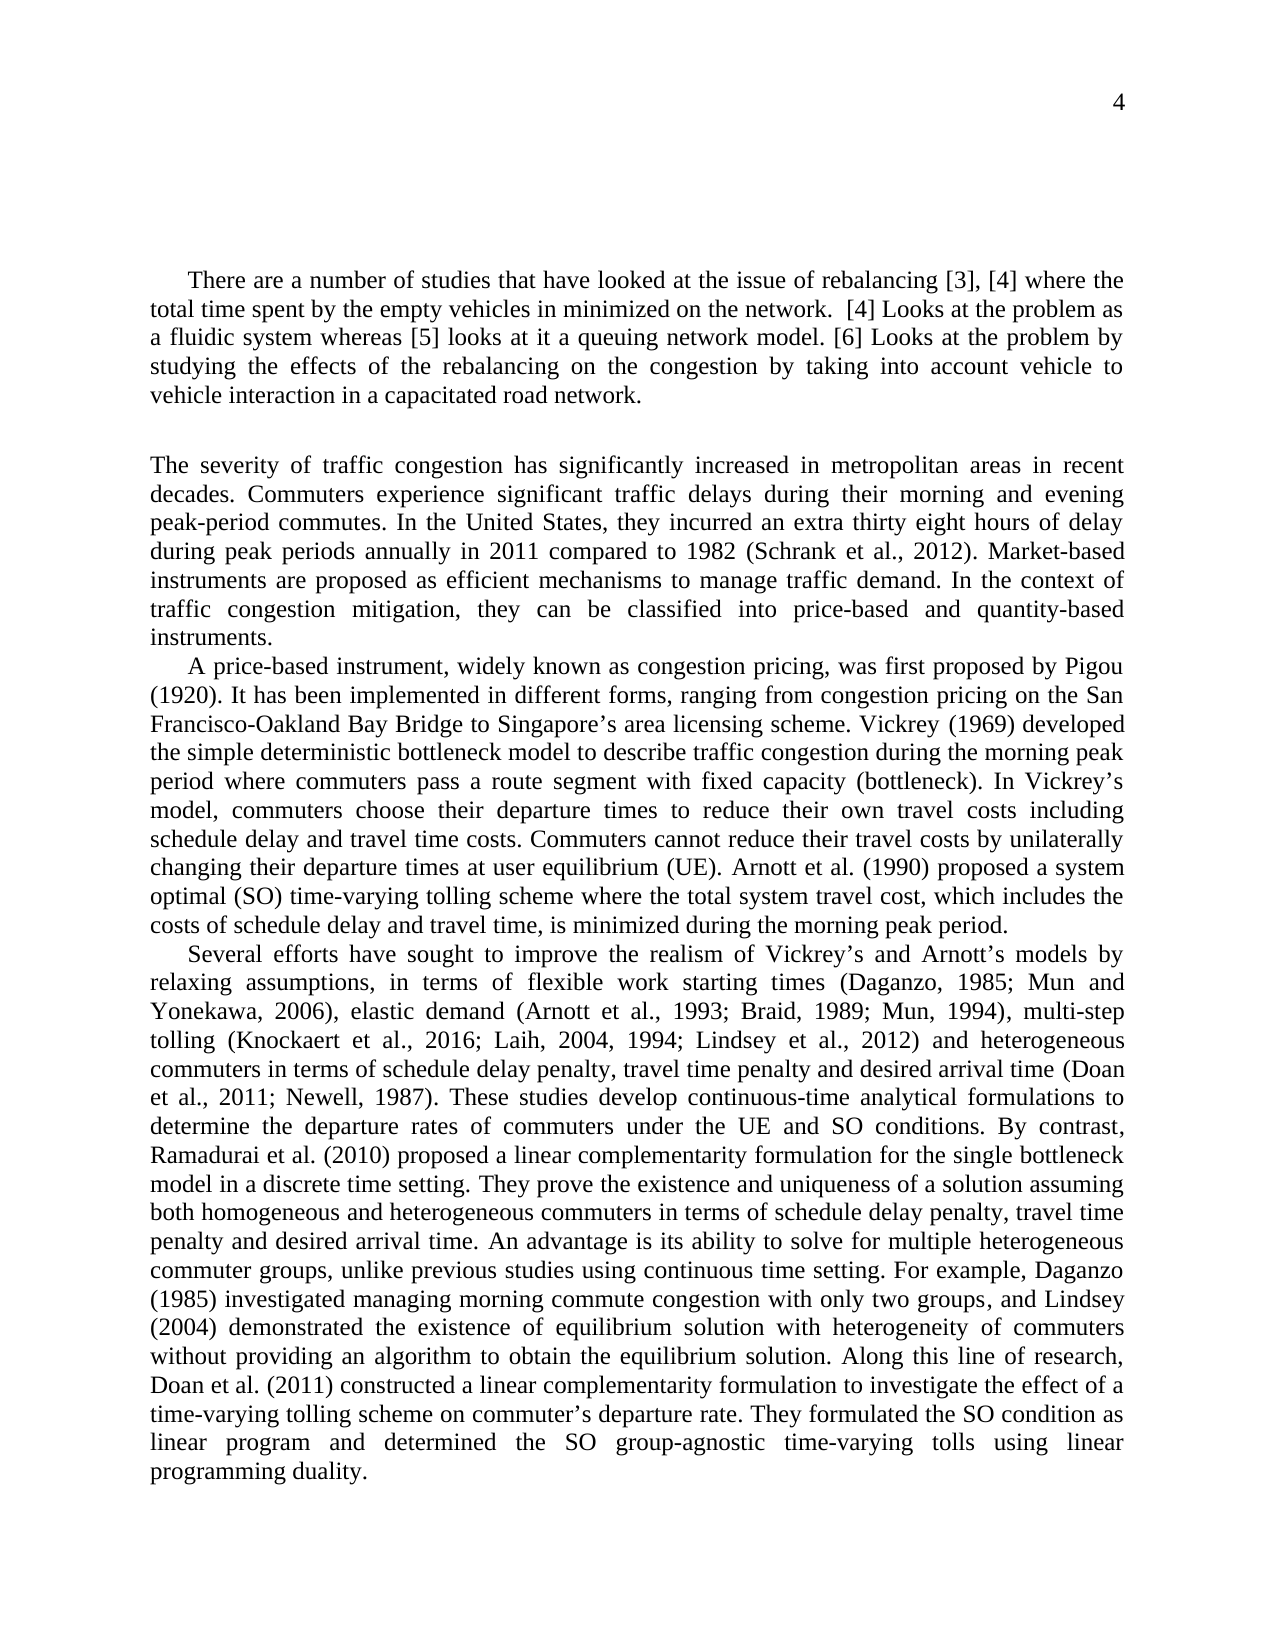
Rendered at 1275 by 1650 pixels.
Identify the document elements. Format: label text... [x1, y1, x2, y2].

text Several efforts have sought to improve the realism of Vickrey’s and Arnott’s models by relaxing assumptions, in terms of flexible work starting times (Daganzo, 1985; Mun and Yonekawa, 2006), elastic demand (Arnott et al., 1993; Braid, 1989; Mun, 1994), multi-step tolling (Knockaert et al., 2016; Laih, 2004, 1994; Lindsey et al., 2012) and heterogeneous commuters in terms of schedule delay penalty, travel time penalty and desired arrival time (Doan et al., 2011; Newell, 1987). These studies develop continuous-time analytical formulations to determine the departure rates of commuters under the UE and SO conditions. By contrast, Ramadurai et al. (2010) proposed a linear complementarity formulation for the single bottleneck model in a discrete time setting. They prove the existence and uniqueness of a solution assuming both homogeneous and heterogeneous commuters in terms of schedule delay penalty, travel time penalty and desired arrival time. An advantage is its ability to solve for multiple heterogeneous commuter groups, unlike previous studies using continuous time setting. For example, Daganzo (1985) investigated managing morning commute congestion with only two groups, and Lindsey (2004) demonstrated the existence of equilibrium solution with heterogeneity of commuters without providing an algorithm to obtain the equilibrium solution. Along this line of research, Doan et al. (2011) constructed a linear complementarity formulation to investigate the effect of a time-varying tolling scheme on commuter’s departure rate. They formulated the SO condition as linear program and determined the SO group-agnostic time-varying tolls using linear programming duality. [150, 939, 1125, 1485]
text The severity of traffic congestion has significantly increased in metropolitan areas in recent decades. Commuters experience significant traffic delays during their morning and evening peak-period commutes. In the United States, they incurred an extra thirty eight hours of delay during peak periods annually in 2011 compared to 1982 (Schrank et al., 2012). Market-based instruments are proposed as efficient mechanisms to manage traffic demand. In the context of traffic congestion mitigation, they can be classified into price-based and quantity-based instruments. [150, 450, 1125, 651]
text There are a number of studies that have looked at the issue of rebalancing [3], [4] where the total time spent by the empty vehicles in minimized on the network. [4] Looks at the problem as a fluidic system whereas [5] looks at it a queuing network model. [6] Looks at the problem by studying the effects of the rebalancing on the congestion by taking into account vehicle to vehicle interaction in a capacitated road network. [150, 265, 1125, 409]
text A price-based instrument, widely known as congestion pricing, was first proposed by Pigou (1920). It has been implemented in different forms, ranging from congestion pricing on the San Francisco-Oakland Bay Bridge to Singapore’s area licensing scheme. Vickrey (1969) developed the simple deterministic bottleneck model to describe traffic congestion during the morning peak period where commuters pass a route segment with fixed capacity (bottleneck). In Vickrey’s model, commuters choose their departure times to reduce their own travel costs including schedule delay and travel time costs. Commuters cannot reduce their travel costs by unilaterally changing their departure times at user equilibrium (UE). Arnott et al. (1990) proposed a system optimal (SO) time-varying tolling scheme where the total system travel cost, which includes the costs of schedule delay and travel time, is minimized during the morning peak period. [150, 651, 1125, 939]
